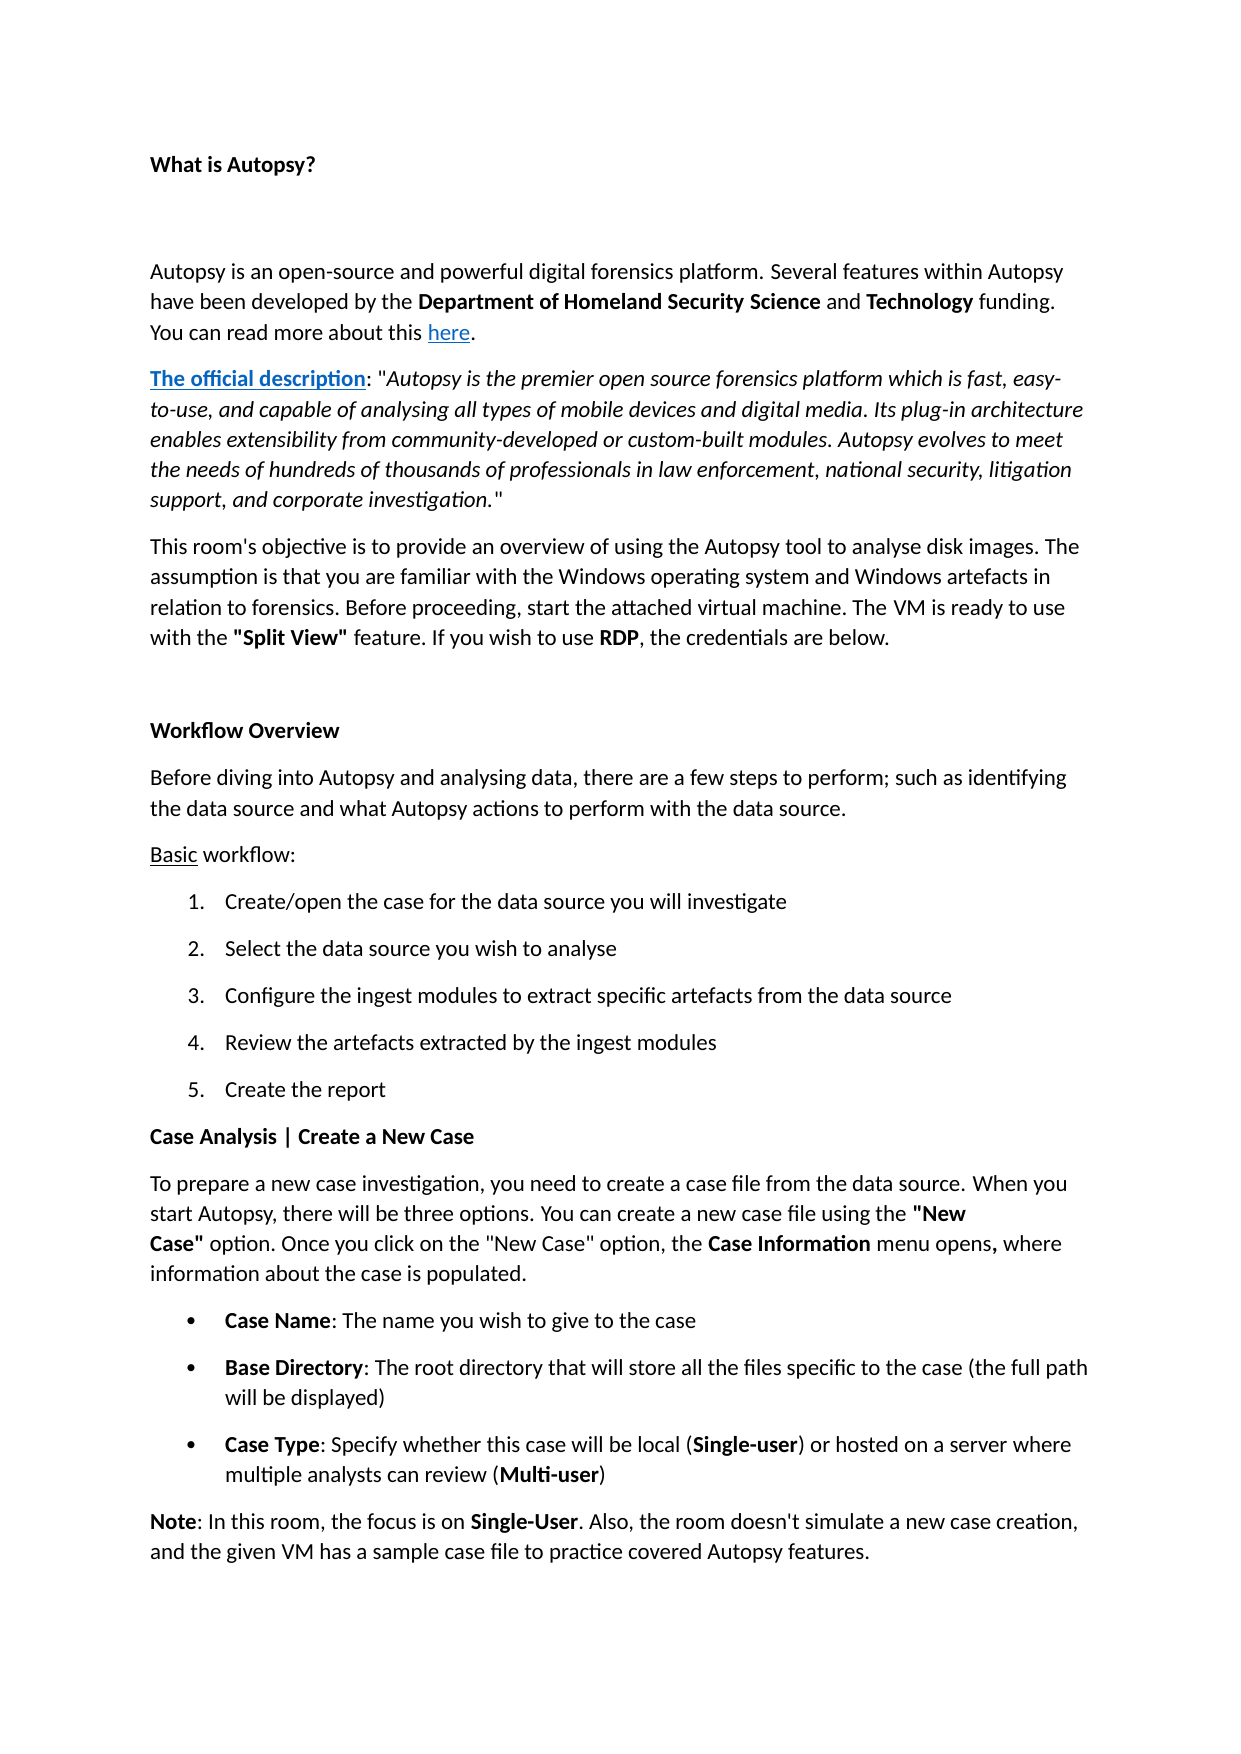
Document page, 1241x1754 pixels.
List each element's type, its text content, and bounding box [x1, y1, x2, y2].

text The official description: "Autopsy is the premier open source forensics platform which is fast, easy-to-use, and capable of analysing all types of mobile devices and digital media. Its plug-in architecture enables extensibility from community-developed or custom-built modules. Autopsy evolves to meet the needs of hundreds of thousands of professionals in law enforcement, national security, litigation support, and corporate investigation." [150, 364, 1090, 513]
list Case Name: The name you wish to give to the case [187, 1306, 1090, 1334]
list Review the artefacts extracted by the ingest modules [187, 1028, 1090, 1056]
list Case Type: Specify whether this case will be local (Single-user) or hosted on a server where multiple analysts can review (Multi-user) [187, 1430, 1090, 1488]
list Create/open the case for the data source you will investigate [187, 887, 1090, 916]
list Create the report [187, 1075, 1090, 1103]
text To prepare a new case investigation, you need to create a case file from the data source. When you start Autopsy, there will be three options. You can create a new case file using the "New Case" option. Once you click on the "New Case" option, the Case Information menu opens, where information about the case is populated. [150, 1169, 1090, 1287]
text Workflow Overview [150, 717, 1090, 745]
text Before diving into Autopsy and analysing data, there are a few steps to perform; such as identifying the data source and what Autopsy actions to perform with the data source. [150, 763, 1090, 822]
text Autopsy is an open-source and powerful digital forensics platform. Several features within Autopsy have been developed by the Department of Homeland Security Science and Technology funding. You can read more about this here. [150, 257, 1090, 346]
list Configure the ingest modules to extract specific artefacts from the data source [187, 981, 1090, 1009]
text Note: In this room, the focus is on Single-User. Also, the room doesn't simulate a new case creation, and the given VM has a sample case file to practice covered Autopsy features. [150, 1507, 1090, 1566]
text This room's objective is to provide an overview of using the Autopsy tool to analyse disk images. The assumption is that you are familiar with the Windows operating system and Windows artefacts in relation to forensics. Before proceeding, start the attached virtual machine. The VM is ready to use with the "Split View" feature. If you wish to use RDP, the credentials are below. [150, 532, 1090, 651]
text What is Autopsy? [150, 150, 1090, 238]
text Basic workflow: [150, 841, 1090, 869]
list Base Directory: The root directory that will store all the files specific to the case (the full path will be displayed) [187, 1353, 1090, 1411]
text Case Analysis | Create a New Case [150, 1122, 1090, 1150]
list Select the data source you wish to analyse [187, 934, 1090, 962]
